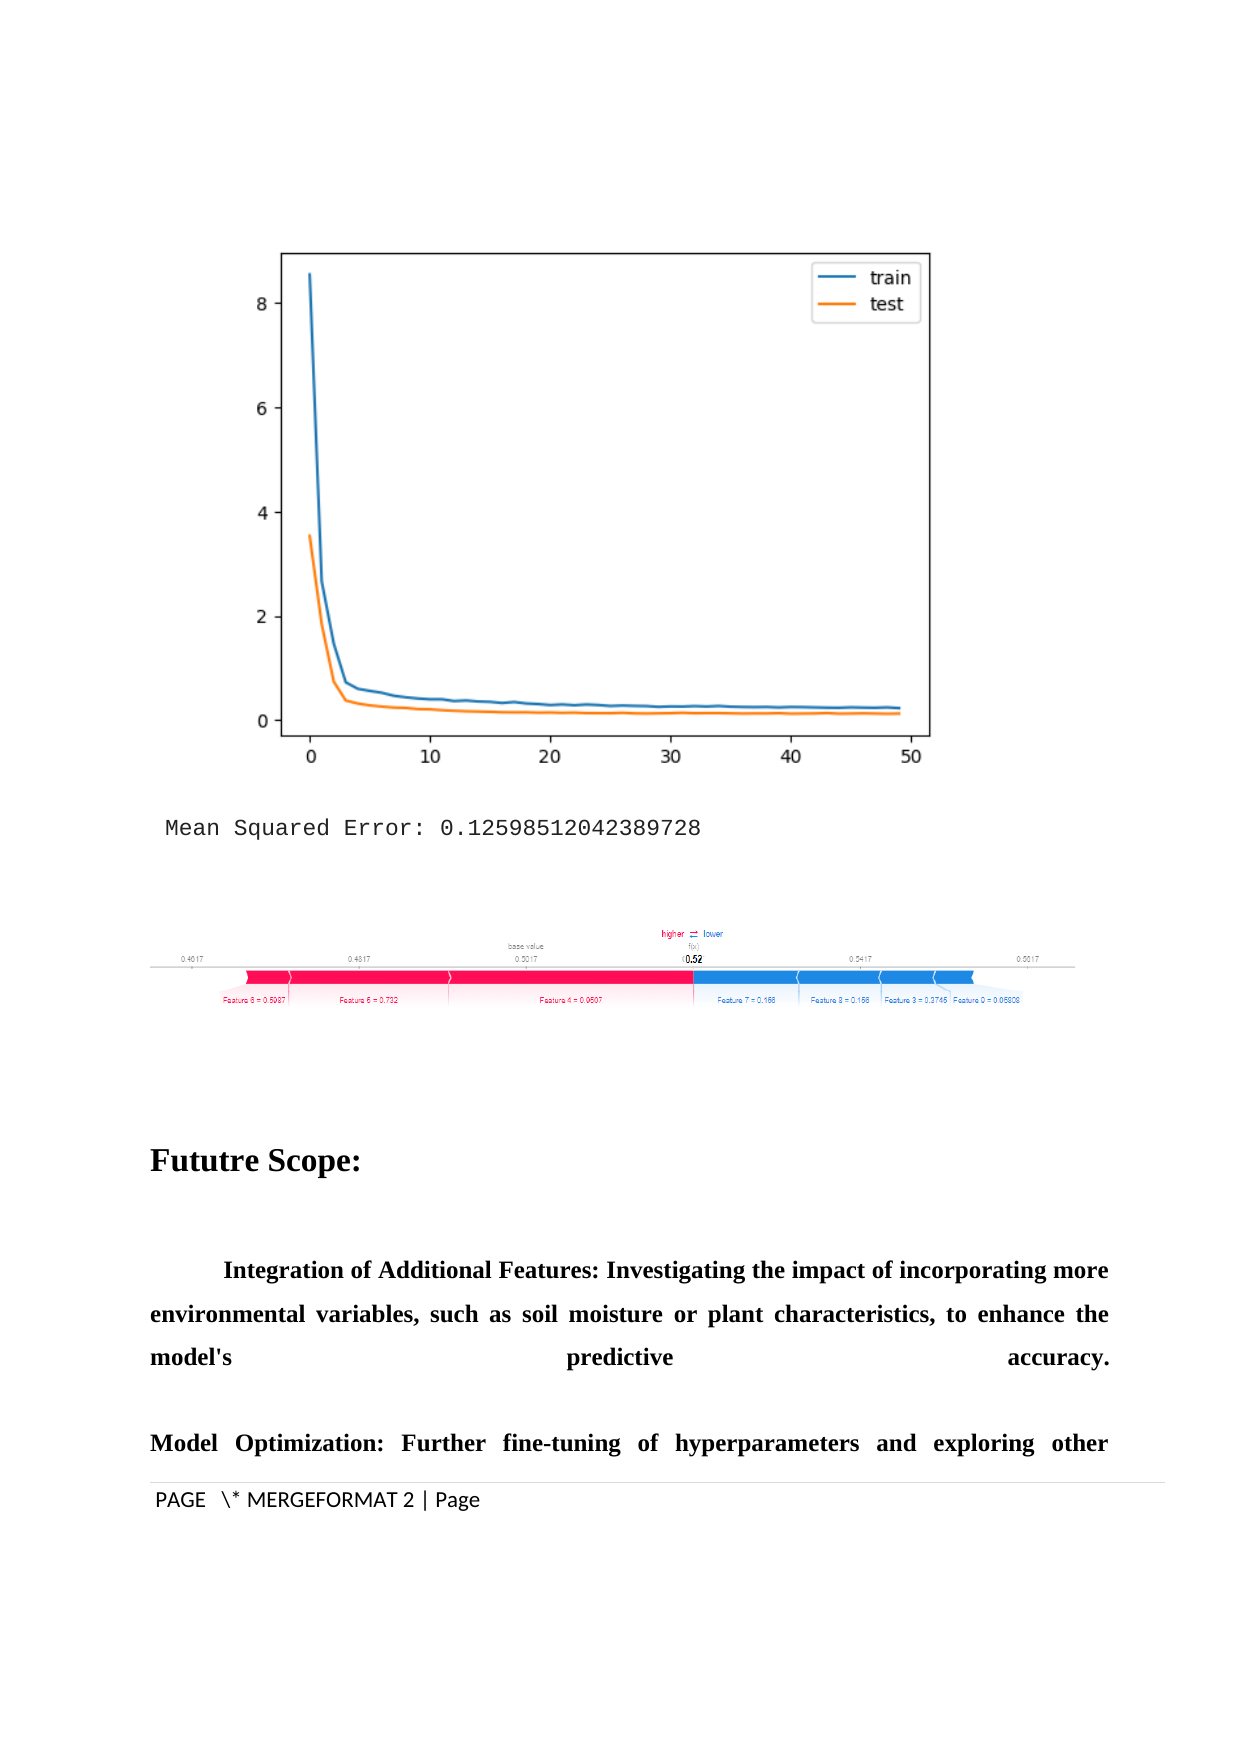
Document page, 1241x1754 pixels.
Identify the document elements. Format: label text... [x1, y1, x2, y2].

picture [243, 241, 941, 780]
picture [150, 924, 1075, 1035]
text Fututre Scope: [150, 1141, 1165, 1179]
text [150, 1256, 1110, 1457]
